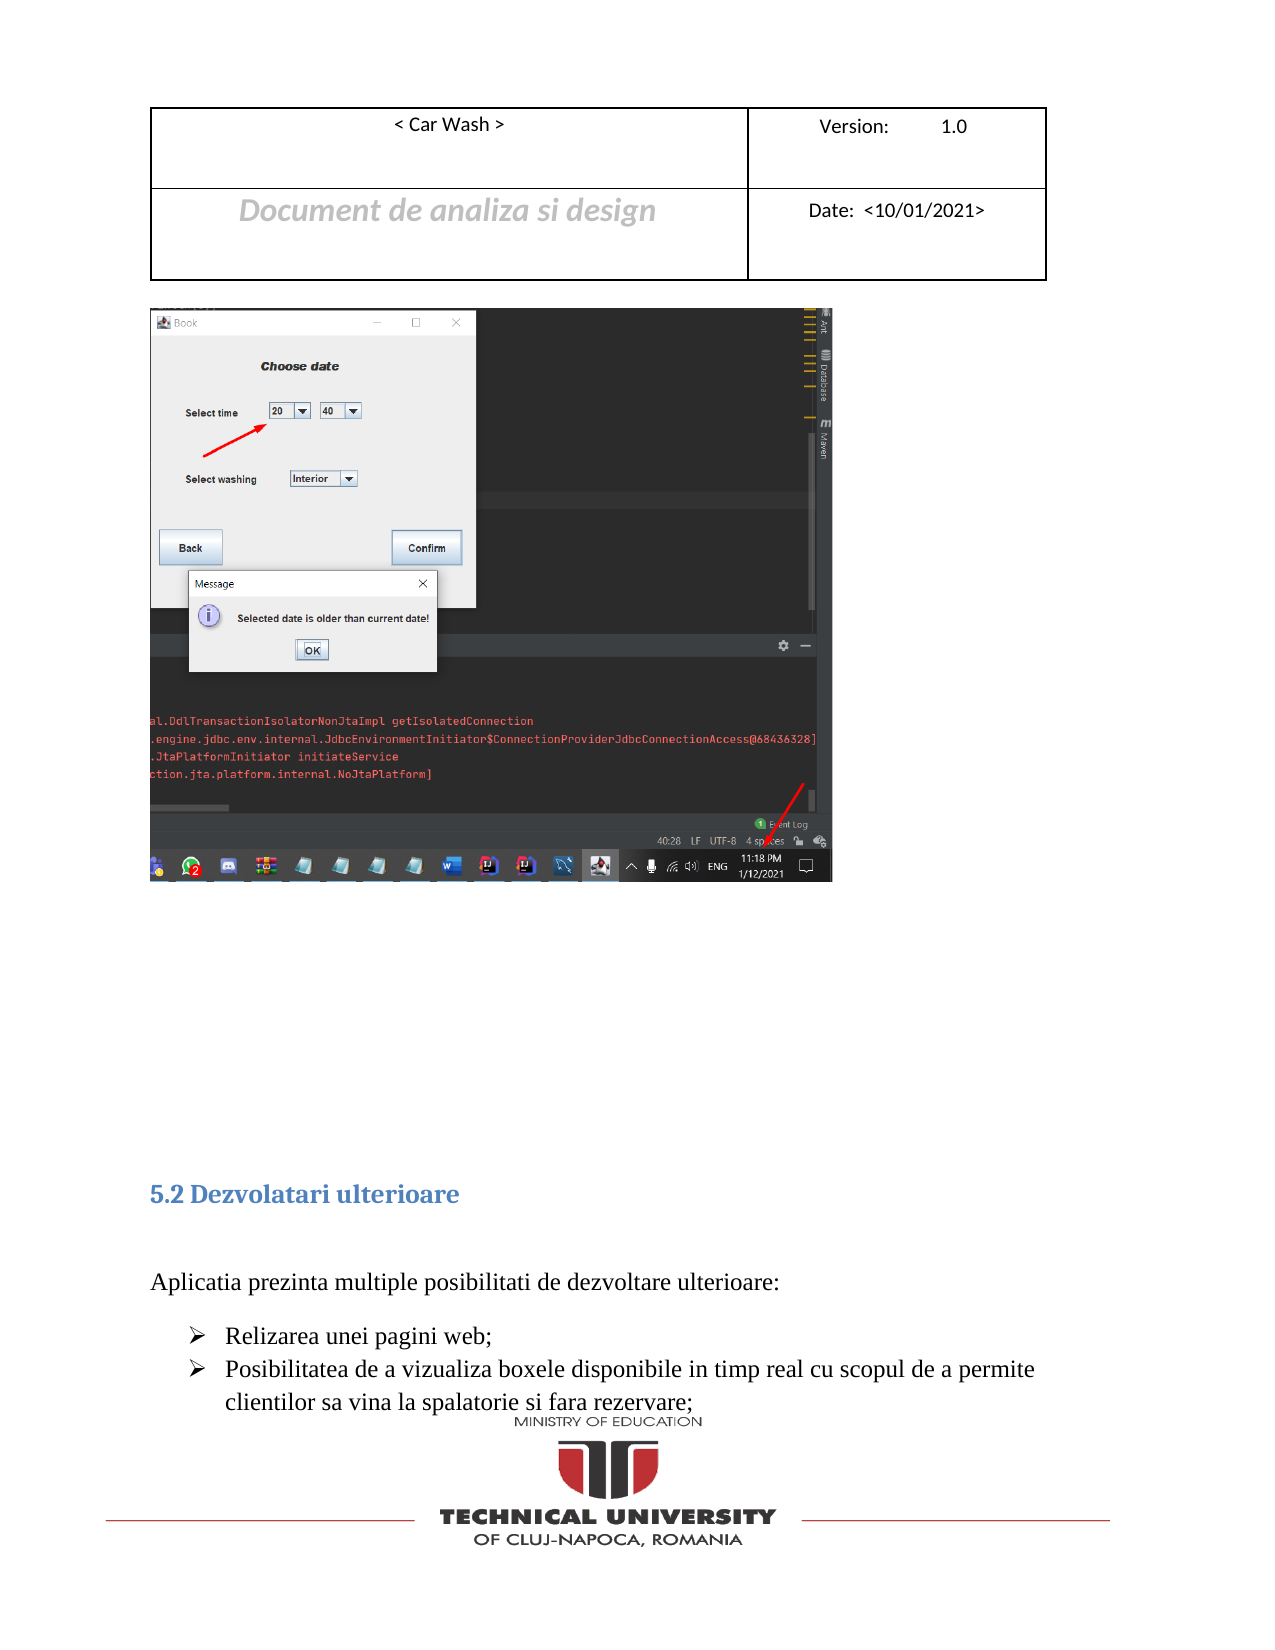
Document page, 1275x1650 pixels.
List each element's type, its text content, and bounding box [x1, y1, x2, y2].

text Aplicatia prezinta multiple posibilitati de dezvoltare ulterioare: [150, 1267, 1125, 1296]
picture [105, 1417, 1111, 1547]
picture [150, 308, 833, 882]
subtitle 5.2 Dezvolatari ulterioare [150, 1179, 1125, 1210]
list Posibilitatea de a vizualiza boxele disponibile in timp real cu scopul de a permite clientilor sa vina la spalatorie si fara rezervare; [187, 1354, 1125, 1416]
list Relizarea unei pagini web; [187, 1321, 1125, 1350]
